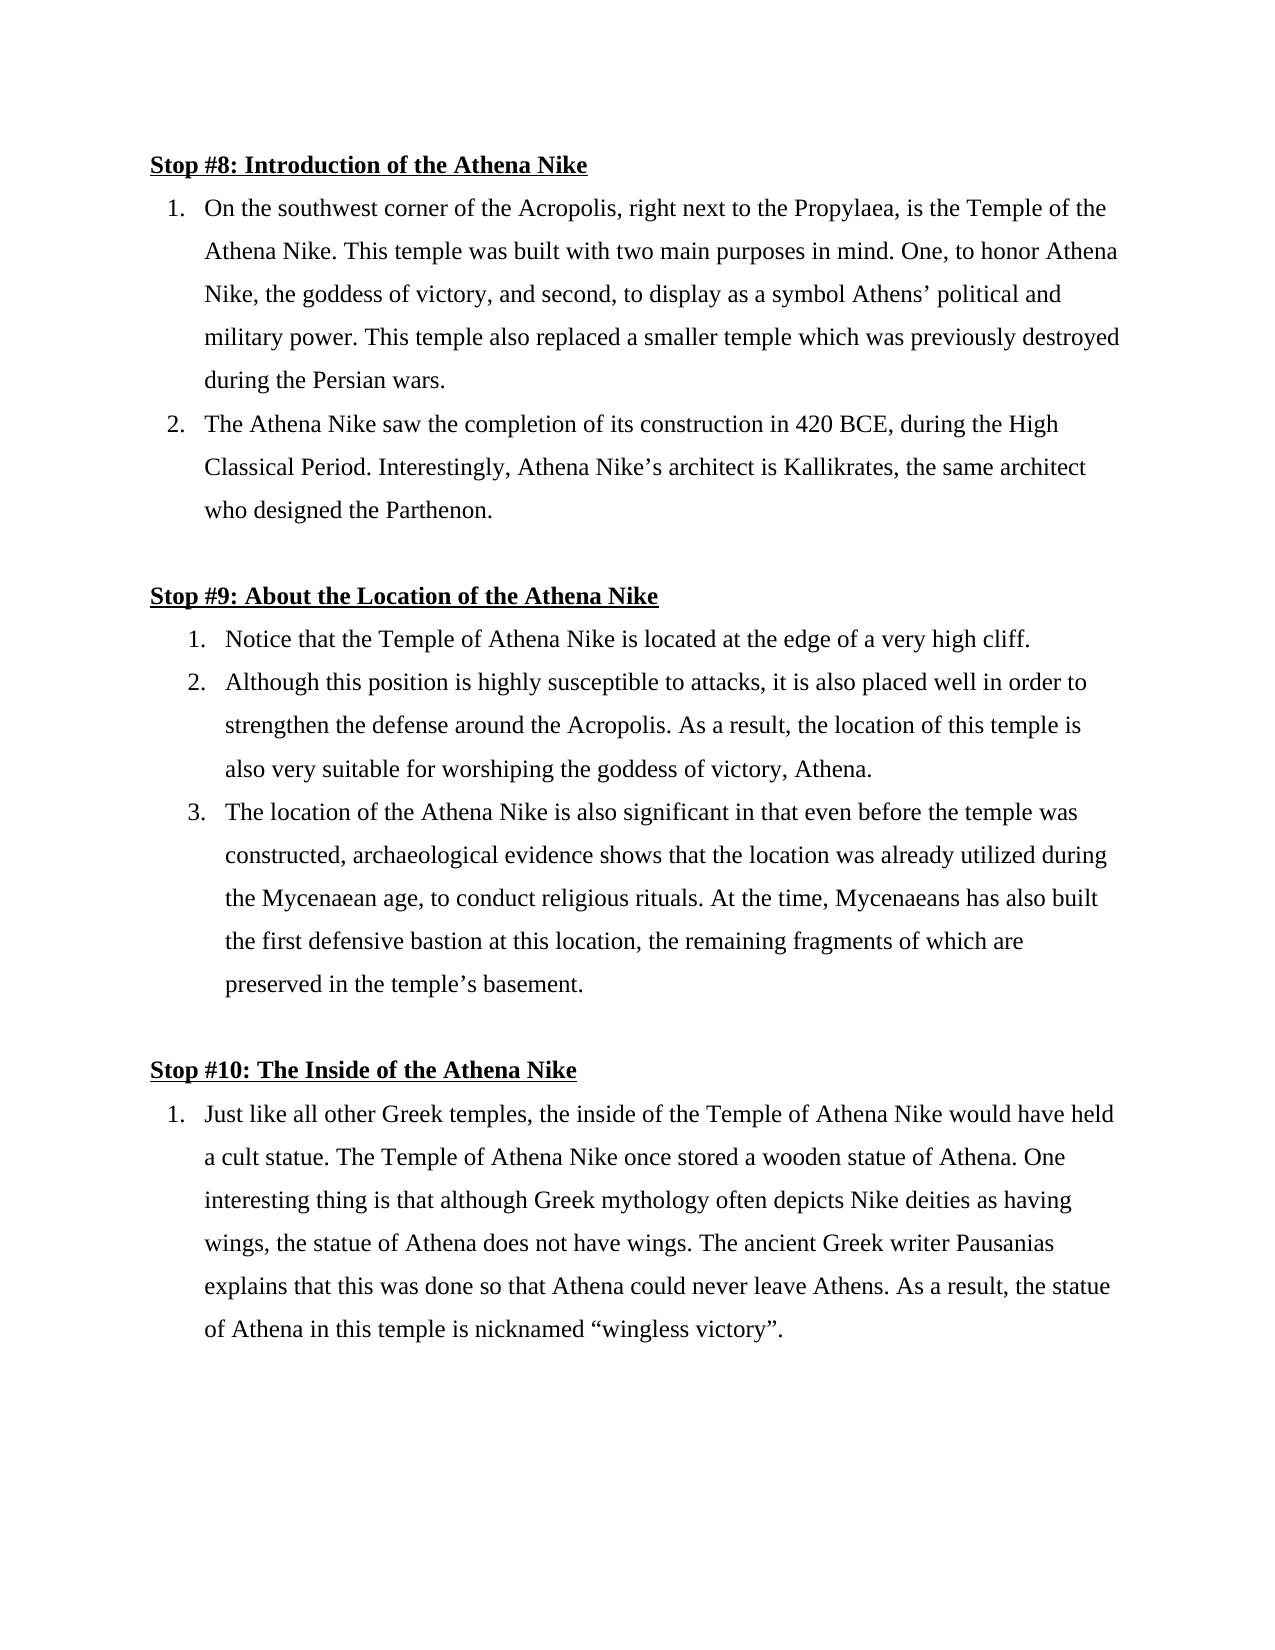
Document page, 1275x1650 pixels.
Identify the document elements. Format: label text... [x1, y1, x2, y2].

text Stop #9: About the Location of the Athena Nike [150, 581, 1125, 610]
text Stop #8: Introduction of the Athena Nike [150, 150, 1125, 179]
text Stop #10: The Inside of the Athena Nike [150, 1056, 1125, 1084]
list The location of the Athena Nike is also significant in that even before the temple was constructed, archaeological evidence shows that the location was already utilized during the Mycenaean age, to conduct religious rituals. At the time, Mycenaeans has also built the first defensive bastion at this location, the remaining fragments of which are preserved in the temple’s basement. [187, 797, 1125, 998]
list Just like all other Greek temples, the inside of the Temple of Athena Nike would have held a cult statue. The Temple of Athena Nike once stored a wooden statue of Athena. One interesting thing is that although Greek mythology often depicts Nike deities as having wings, the statue of Athena does not have wings. The ancient Greek writer Pausanias explains that this was done so that Athena could never leave Athens. As a result, the statue of Athena in this temple is nicknamed “wingless victory”. [167, 1099, 1125, 1343]
list Notice that the Temple of Athena Nike is located at the edge of a very high cliff. [187, 624, 1125, 653]
list On the southwest corner of the Acropolis, right next to the Propylaea, is the Temple of the Athena Nike. This temple was built with two main purposes in mind. One, to honor Athena Nike, the goddess of victory, and second, to display as a symbol Athens’ political and military power. This temple also replaced a smaller temple which was previously destroyed during the Persian wars. [167, 193, 1125, 394]
list The Athena Nike saw the completion of its construction in 420 BCE, during the High Classical Period. Interestingly, Athena Nike’s architect is Kallikrates, the same architect who designed the Parthenon. [167, 409, 1125, 524]
list Although this position is highly susceptible to attacks, it is also placed well in order to strengthen the defense around the Acropolis. As a result, the location of this temple is also very suitable for worshiping the goddess of victory, Athena. [187, 667, 1125, 782]
